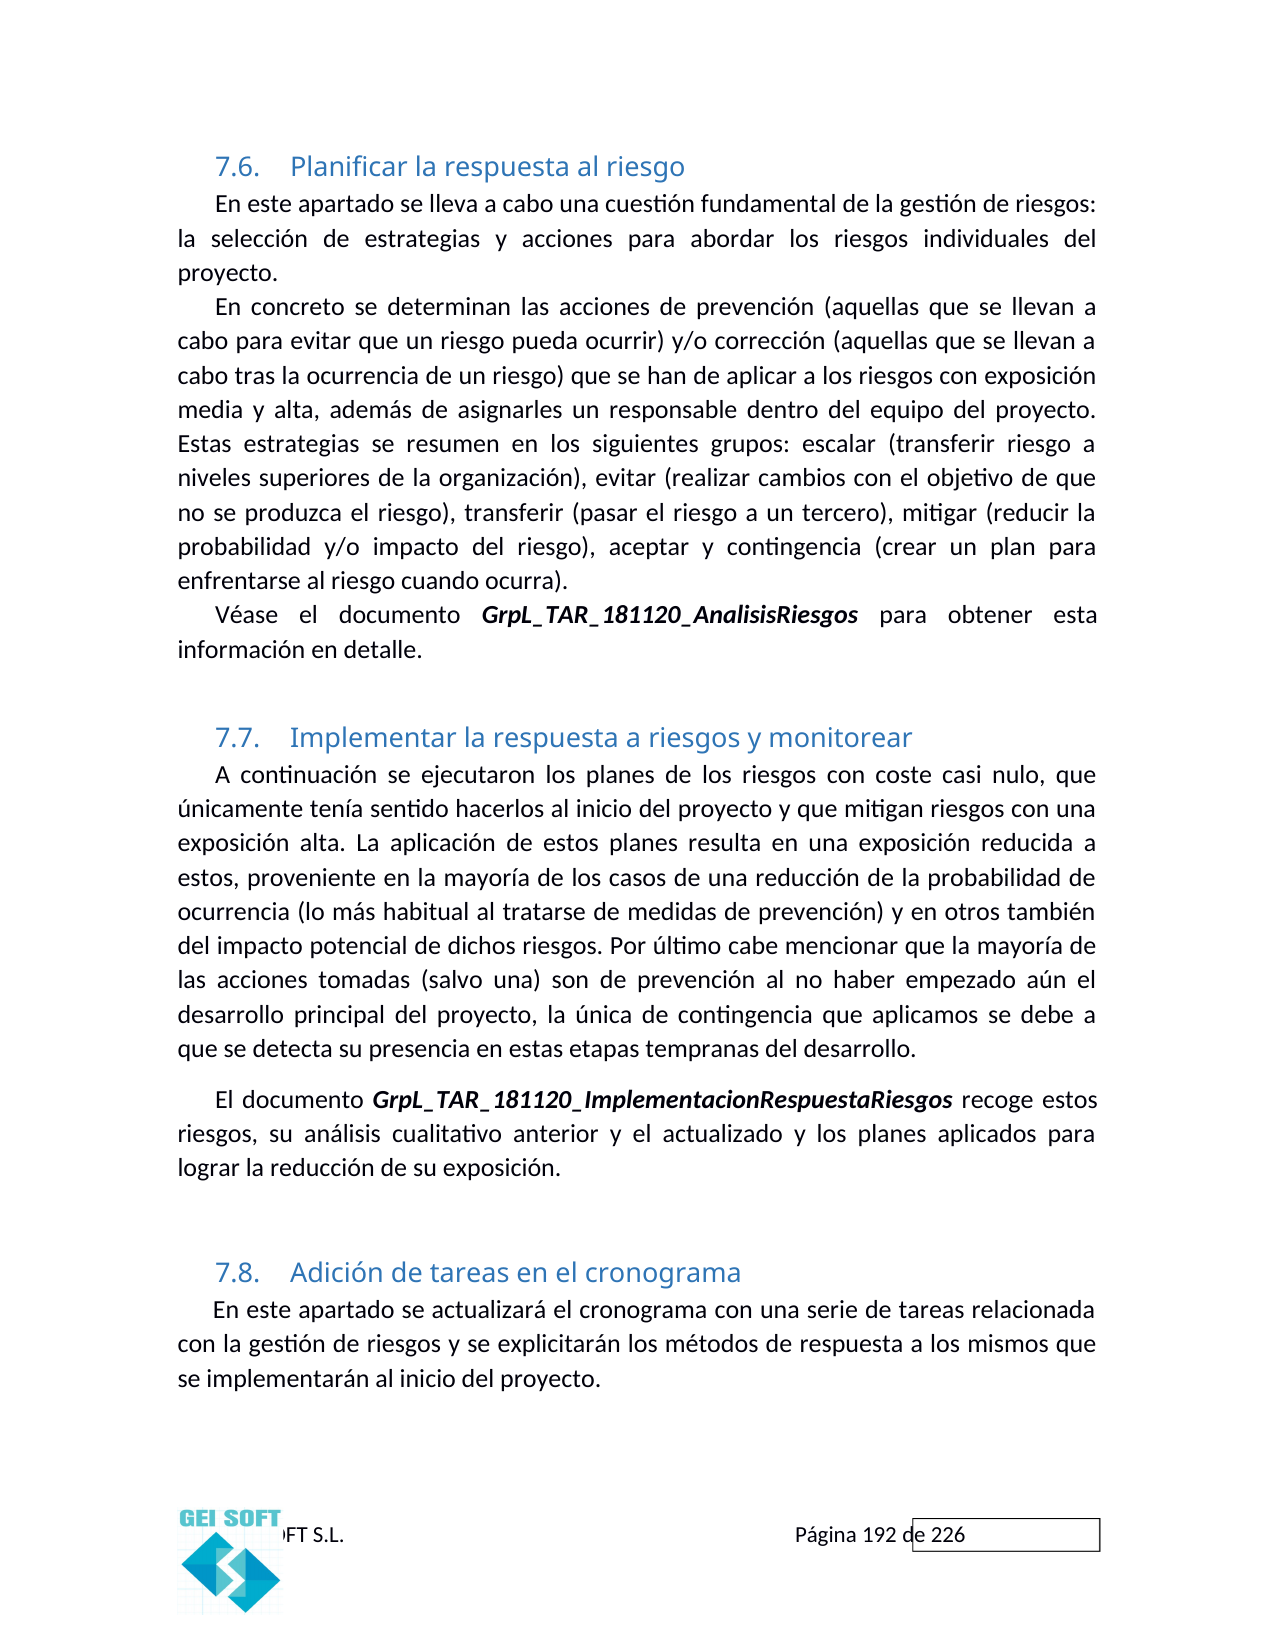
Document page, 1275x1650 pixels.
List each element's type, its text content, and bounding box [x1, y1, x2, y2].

list Véase el documento GrpL_TAR_181120_AnalisisRiesgos para obtener esta información en detalle. [177, 599, 1098, 665]
subtitle Planificar la respuesta al riesgo [215, 148, 1098, 184]
subtitle Implementar la respuesta a riesgos y monitorear [215, 718, 1098, 755]
subtitle Adición de tareas en el cronograma [215, 1253, 1098, 1290]
list En este apartado se actualizará el cronograma con una serie de tareas relacionada con la gestión de riesgos y se explicitarán los métodos de respuesta a los mismos que se implementarán al inicio del proyecto. [177, 1293, 1098, 1393]
list En concreto se determinan las acciones de prevención (aquellas que se llevan a cabo para evitar que un riesgo pueda ocurrir) y/o corrección (aquellas que se llevan a cabo tras la ocurrencia de un riesgo) que se han de aplicar a los riesgos con exposición media y alta, además de asignarles un responsable dentro del equipo del proyecto. Estas estrategias se resumen en los siguientes grupos: escalar (transferir riesgo a niveles superiores de la organización), evitar (realizar cambios con el objetivo de que no se produzca el riesgo), transferir (pasar el riesgo a un tercero), mitigar (reducir la probabilidad y/o impacto del riesgo), aceptar y contingencia (crear un plan para enfrentarse al riesgo cuando ocurra). [177, 290, 1098, 596]
text A continuación se ejecutaron los planes de los riesgos con coste casi nulo, que únicamente tenía sentido hacerlos al inicio del proyecto y que mitigan riesgos con una exposición alta. La aplicación de estos planes resulta en una exposición reducida a estos, proveniente en la mayoría de los casos de una reducción de la probabilidad de ocurrencia (lo más habitual al tratarse de medidas de prevención) y en otros también del impacto potencial de dichos riesgos. Por último cabe mencionar que la mayoría de las acciones tomadas (salvo una) son de prevención al no haber empezado aún el desarrollo principal del proyecto, la única de contingencia que aplicamos se debe a que se detecta su presencia en estas etapas tempranas del desarrollo. [177, 758, 1098, 1064]
list En este apartado se lleva a cabo una cuestión fundamental de la gestión de riesgos: la selección de estrategias y acciones para abordar los riesgos individuales del proyecto. [177, 187, 1098, 288]
text El documento GrpL_TAR_181120_ImplementacionRespuestaRiesgos recoge estos riesgos, su análisis cualitativo anterior y el actualizado y los planes aplicados para lograr la reducción de su exposición. [177, 1083, 1098, 1183]
picture [177, 1507, 284, 1615]
picture [912, 1518, 1102, 1553]
